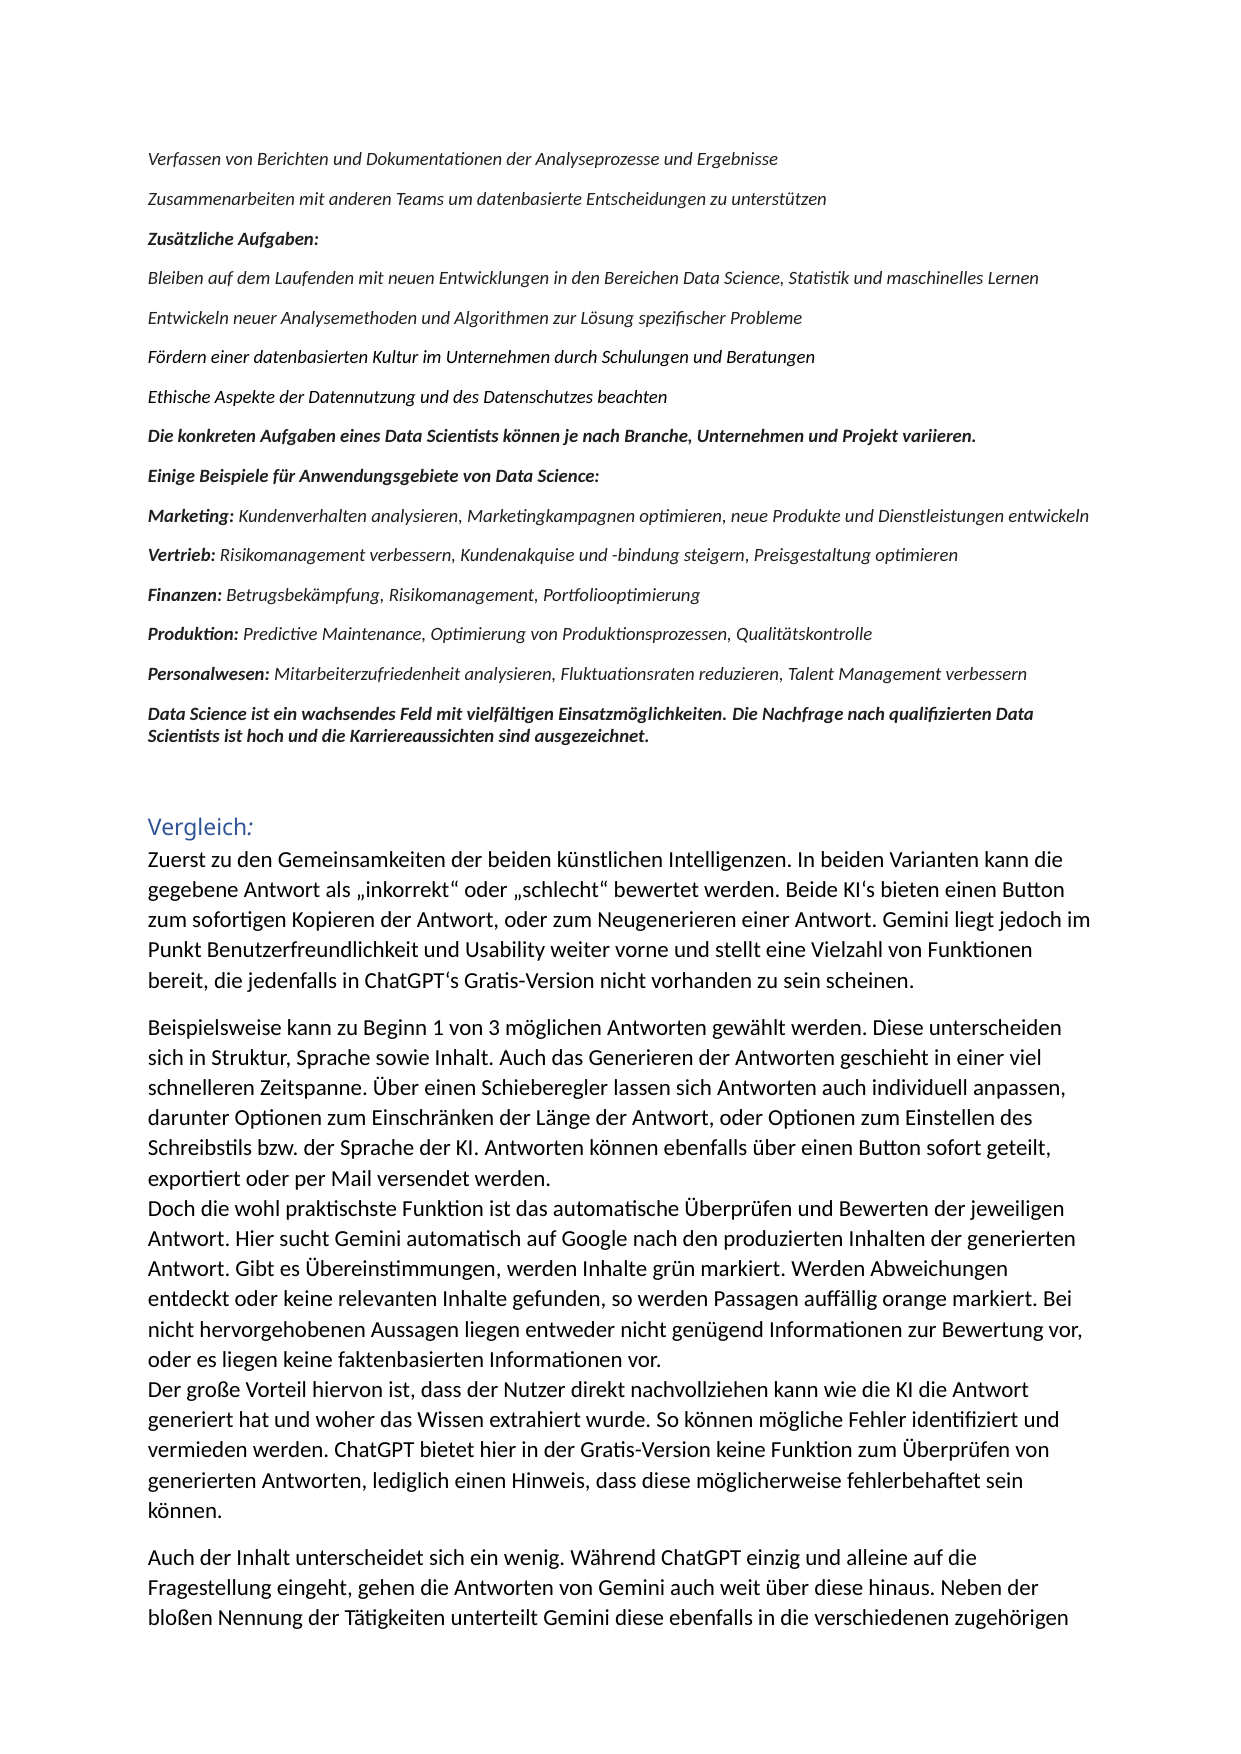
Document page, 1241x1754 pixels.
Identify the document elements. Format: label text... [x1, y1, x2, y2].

text Produktion: Predictive Maintenance, Optimierung von Produktionsprozessen, Qualitätskontrolle [148, 623, 1093, 646]
text Bleiben auf dem Laufenden mit neuen Entwicklungen in den Bereichen Data Science, Statistik und maschinelles Lernen [148, 266, 1093, 289]
subtitle Vergleich: [148, 811, 1093, 842]
text Zusätzliche Aufgaben: [148, 227, 1093, 250]
text Entwickeln neuer Analysemethoden und Algorithmen zur Lösung spezifischer Probleme [148, 306, 1093, 329]
text Beispielsweise kann zu Beginn 1 von 3 möglichen Antworten gewählt werden. Diese unterscheiden sich in Struktur, Sprache sowie Inhalt. Auch das Generieren der Antworten geschieht in einer viel schnelleren Zeitspanne. Über einen Schieberegler lassen sich Antworten auch individuell anpassen, darunter Optionen zum Einschränken der Länge der Antwort, oder Optionen zum Einstellen des Schreibstils bzw. der Sprache der KI. Antworten können ebenfalls über einen Button sofort geteilt, exportiert oder per Mail versendet werden. Doch die wohl praktischste Funktion ist das automatische Überprüfen und Bewerten der jeweiligen Antwort. Hier sucht Gemini automatisch auf Google nach den produzierten Inhalten der generierten Antwort. Gibt es Übereinstimmungen, werden Inhalte grün markiert. Werden Abweichungen entdeckt oder keine relevanten Inhalte gefunden, so werden Passagen auffällig orange markiert. Bei nicht hervorgehobenen Aussagen liegen entweder nicht genügend Informationen zur Bewertung vor, oder es liegen keine faktenbasierten Informationen vor. Der große Vorteil hiervon ist, dass der Nutzer direkt nachvollziehen kann wie die KI die Antwort generiert hat und woher das Wissen extrahiert wurde. So können mögliche Fehler identifiziert und vermieden werden. ChatGPT bietet hier in der Gratis-Version keine Funktion zum Überprüfen von generierten Antworten, lediglich einen Hinweis, dass diese möglicherweise fehlerbehaftet sein können. [148, 1013, 1093, 1524]
text Einige Beispiele für Anwendungsgebiete von Data Science: [148, 464, 1093, 487]
text Verfassen von Berichten und Dokumentationen der Analyseprozesse und Ergebnisse [148, 148, 1093, 171]
text Zusammenarbeiten mit anderen Teams um datenbasierte Entscheidungen zu unterstützen [148, 187, 1093, 210]
text Die konkreten Aufgaben eines Data Scientists können je nach Branche, Unternehmen und Projekt variieren. [148, 425, 1093, 448]
text Vertrieb: Risikomanagement verbessern, Kundenakquise und -bindung steigern, Preisgestaltung optimieren [148, 543, 1093, 566]
text Ethische Aspekte der Datennutzung und des Datenschutzes beachten [148, 385, 1093, 408]
text Fördern einer datenbasierten Kultur im Unternehmen durch Schulungen und Beratungen [148, 346, 1093, 368]
text Zuerst zu den Gemeinsamkeiten der beiden künstlichen Intelligenzen. In beiden Varianten kann die gegebene Antwort als „inkorrekt“ oder „schlecht“ bewertet werden. Beide KI‘s bieten einen Button zum sofortigen Kopieren der Antwort, oder zum Neugenerieren einer Antwort. Gemini liegt jedoch im Punkt Benutzerfreundlichkeit und Usability weiter vorne und stellt eine Vielzahl von Funktionen bereit, die jedenfalls in ChatGPT‘s Gratis-Version nicht vorhanden zu sein scheinen. [148, 845, 1093, 994]
text Personalwesen: Mitarbeiterzufriedenheit analysieren, Fluktuationsraten reduzieren, Talent Management verbessern [148, 662, 1093, 685]
text Data Science ist ein wachsendes Feld mit vielfältigen Einsatzmöglichkeiten. Die Nachfrage nach qualifizierten Data Scientists ist hoch und die Karriereaussichten sind ausgezeichnet. [148, 702, 1093, 748]
text Finanzen: Betrugsbekämpfung, Risikomanagement, Portfoliooptimierung [148, 583, 1093, 606]
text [148, 1543, 1093, 1631]
text Marketing: Kundenverhalten analysieren, Marketingkampagnen optimieren, neue Produkte und Dienstleistungen entwickeln [148, 504, 1093, 527]
